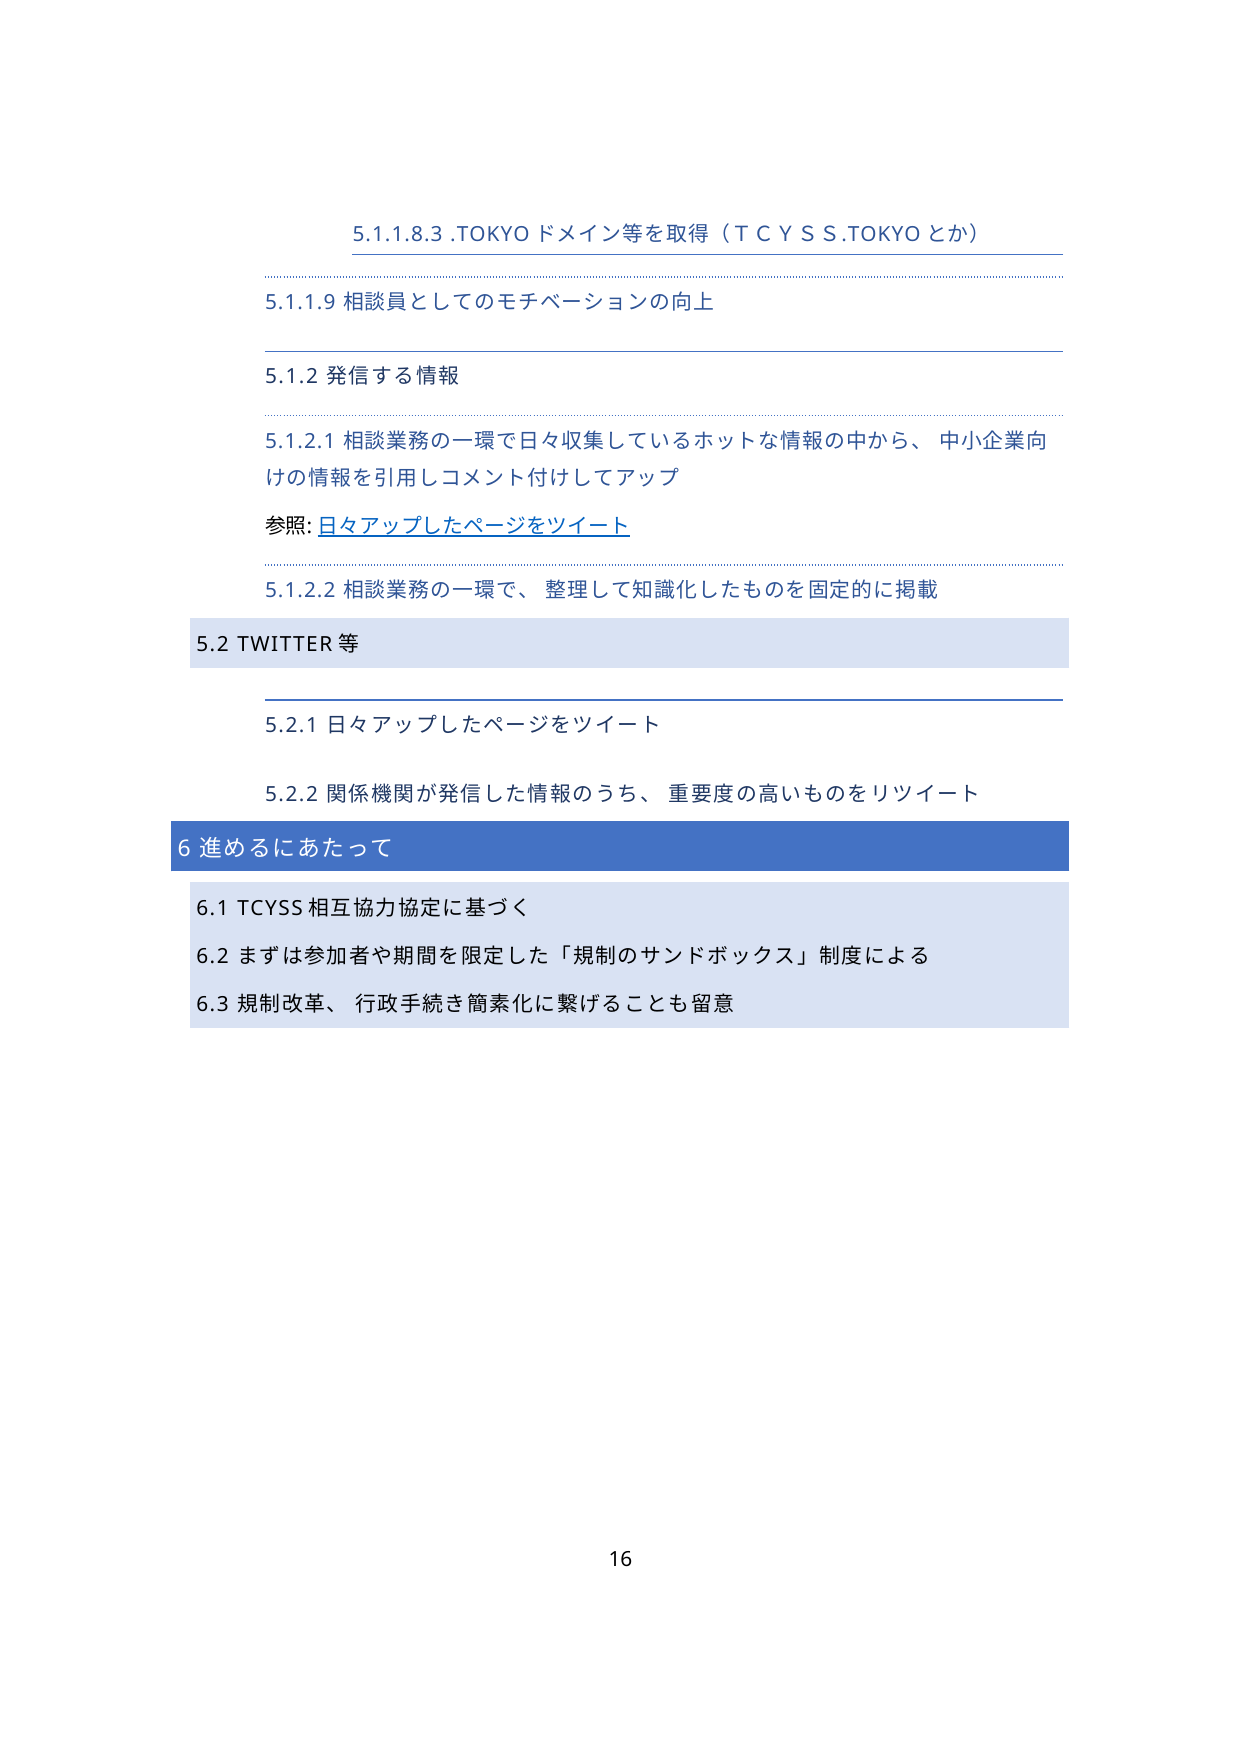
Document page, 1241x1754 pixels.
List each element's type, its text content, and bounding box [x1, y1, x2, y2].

text 相談業務の一環で日々収集しているホットな情報の中から、 中小企業向けの情報を引用しコメント付けしてアップ [265, 414, 1063, 495]
text 日々アップしたページをツイート [265, 701, 1063, 742]
text 相談員としてのモチベーションの向上 [265, 276, 1063, 319]
text 規制改革、 行政手続き簡素化に繋げることも留意 [196, 978, 1063, 1021]
text Twitter等 [196, 624, 1063, 661]
text 相談業務の一環で、 整理して知識化したものを固定的に掲載 [265, 564, 1063, 607]
text .tokyoドメイン等を取得（ｔｃｙｓｓ.tokyoとか） [352, 214, 1063, 254]
text 発信する情報 [265, 352, 1063, 394]
text 参照: 日々アップしたページをツイート [265, 506, 1063, 543]
text TCYSS相互協力協定に基づく [196, 888, 1063, 926]
text まずは参加者や期間を限定した「規制のサンドボックス」制度による [196, 930, 1063, 973]
text 進めるにあたって [177, 828, 1063, 865]
text 関係機関が発信した情報のうち、 重要度の高いものをリツイート [265, 768, 1063, 811]
